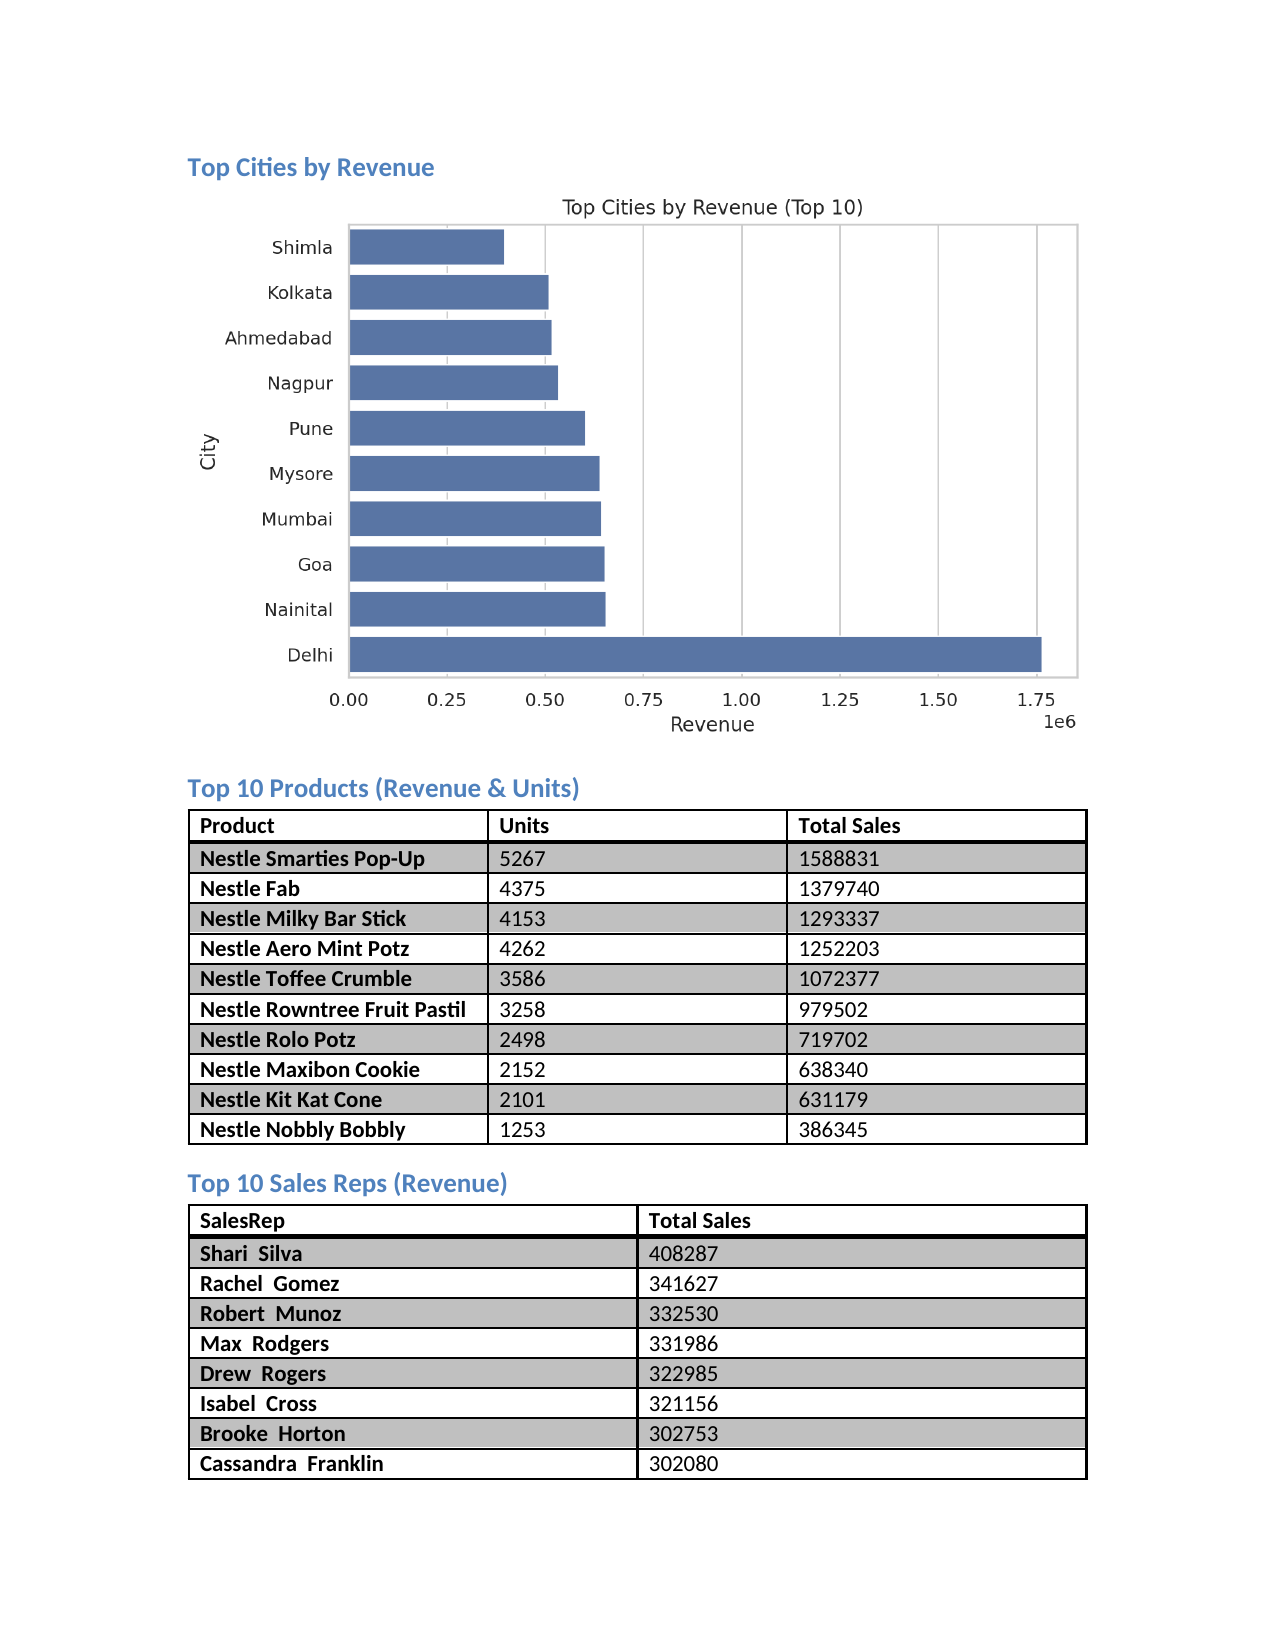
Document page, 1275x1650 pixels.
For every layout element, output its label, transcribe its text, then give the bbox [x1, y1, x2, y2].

table_cell 631179 [788, 1085, 1085, 1113]
table_cell 4375 [489, 874, 786, 902]
subtitle Top Cities by Revenue [187, 150, 1087, 183]
table_cell 302753 [639, 1419, 1085, 1447]
table_cell 1293337 [788, 904, 1085, 932]
table_cell 341627 [639, 1269, 1085, 1297]
table_cell 2498 [489, 1025, 786, 1053]
table_cell Nestle Fab [190, 874, 487, 902]
table_cell 408287 [639, 1239, 1085, 1267]
table_header Total Sales [639, 1206, 1085, 1234]
table_cell 302080 [639, 1450, 1085, 1477]
table_cell 322985 [639, 1359, 1085, 1387]
table_cell 2101 [489, 1085, 786, 1113]
table_cell Nestle Milky Bar Stick [190, 904, 487, 932]
table_header SalesRep [190, 1206, 636, 1234]
table_cell Drew Rogers [190, 1359, 636, 1387]
table_cell 1252203 [788, 935, 1085, 962]
table_cell Max Rodgers [190, 1329, 636, 1357]
table_cell Robert Munoz [190, 1299, 636, 1327]
table_cell 5267 [489, 844, 786, 872]
table_cell Nestle Rowntree Fruit Pastil [190, 995, 487, 1023]
table_cell 1379740 [788, 874, 1085, 902]
table_cell Shari Silva [190, 1239, 636, 1267]
table_cell Brooke Horton [190, 1419, 636, 1447]
table_cell 3258 [489, 995, 786, 1023]
table_cell 979502 [788, 995, 1085, 1023]
table_cell 331986 [639, 1329, 1085, 1357]
table_cell Nestle Aero Mint Potz [190, 935, 487, 962]
table_header Units [489, 811, 786, 839]
table_cell Nestle Toffee Crumble [190, 965, 487, 993]
table_cell 1588831 [788, 844, 1085, 872]
table_cell 332530 [639, 1299, 1085, 1327]
table_cell 3586 [489, 965, 786, 993]
table_cell Nestle Maxibon Cookie [190, 1055, 487, 1083]
table_cell Nestle Kit Kat Cone [190, 1085, 487, 1113]
table_header Product [190, 811, 487, 839]
picture [187, 187, 1088, 747]
table_cell 719702 [788, 1025, 1085, 1053]
table_cell 321156 [639, 1389, 1085, 1417]
table_cell Nestle Nobbly Bobbly [190, 1115, 487, 1143]
table_cell 1072377 [788, 965, 1085, 993]
table_cell Cassandra Franklin [190, 1450, 636, 1477]
table_cell Nestle Smarties Pop-Up [190, 844, 487, 872]
table_cell Nestle Rolo Potz [190, 1025, 487, 1053]
table_cell 4153 [489, 904, 786, 932]
table_cell Isabel Cross [190, 1389, 636, 1417]
table_header Total Sales [788, 811, 1085, 839]
table_cell 1253 [489, 1115, 786, 1143]
table_cell 2152 [489, 1055, 786, 1083]
table_cell 638340 [788, 1055, 1085, 1083]
table_cell 4262 [489, 935, 786, 962]
subtitle Top 10 Products (Revenue & Units) [187, 771, 1087, 804]
table_cell 386345 [788, 1115, 1085, 1143]
table_cell Rachel Gomez [190, 1269, 636, 1297]
subtitle Top 10 Sales Reps (Revenue) [187, 1166, 1087, 1199]
